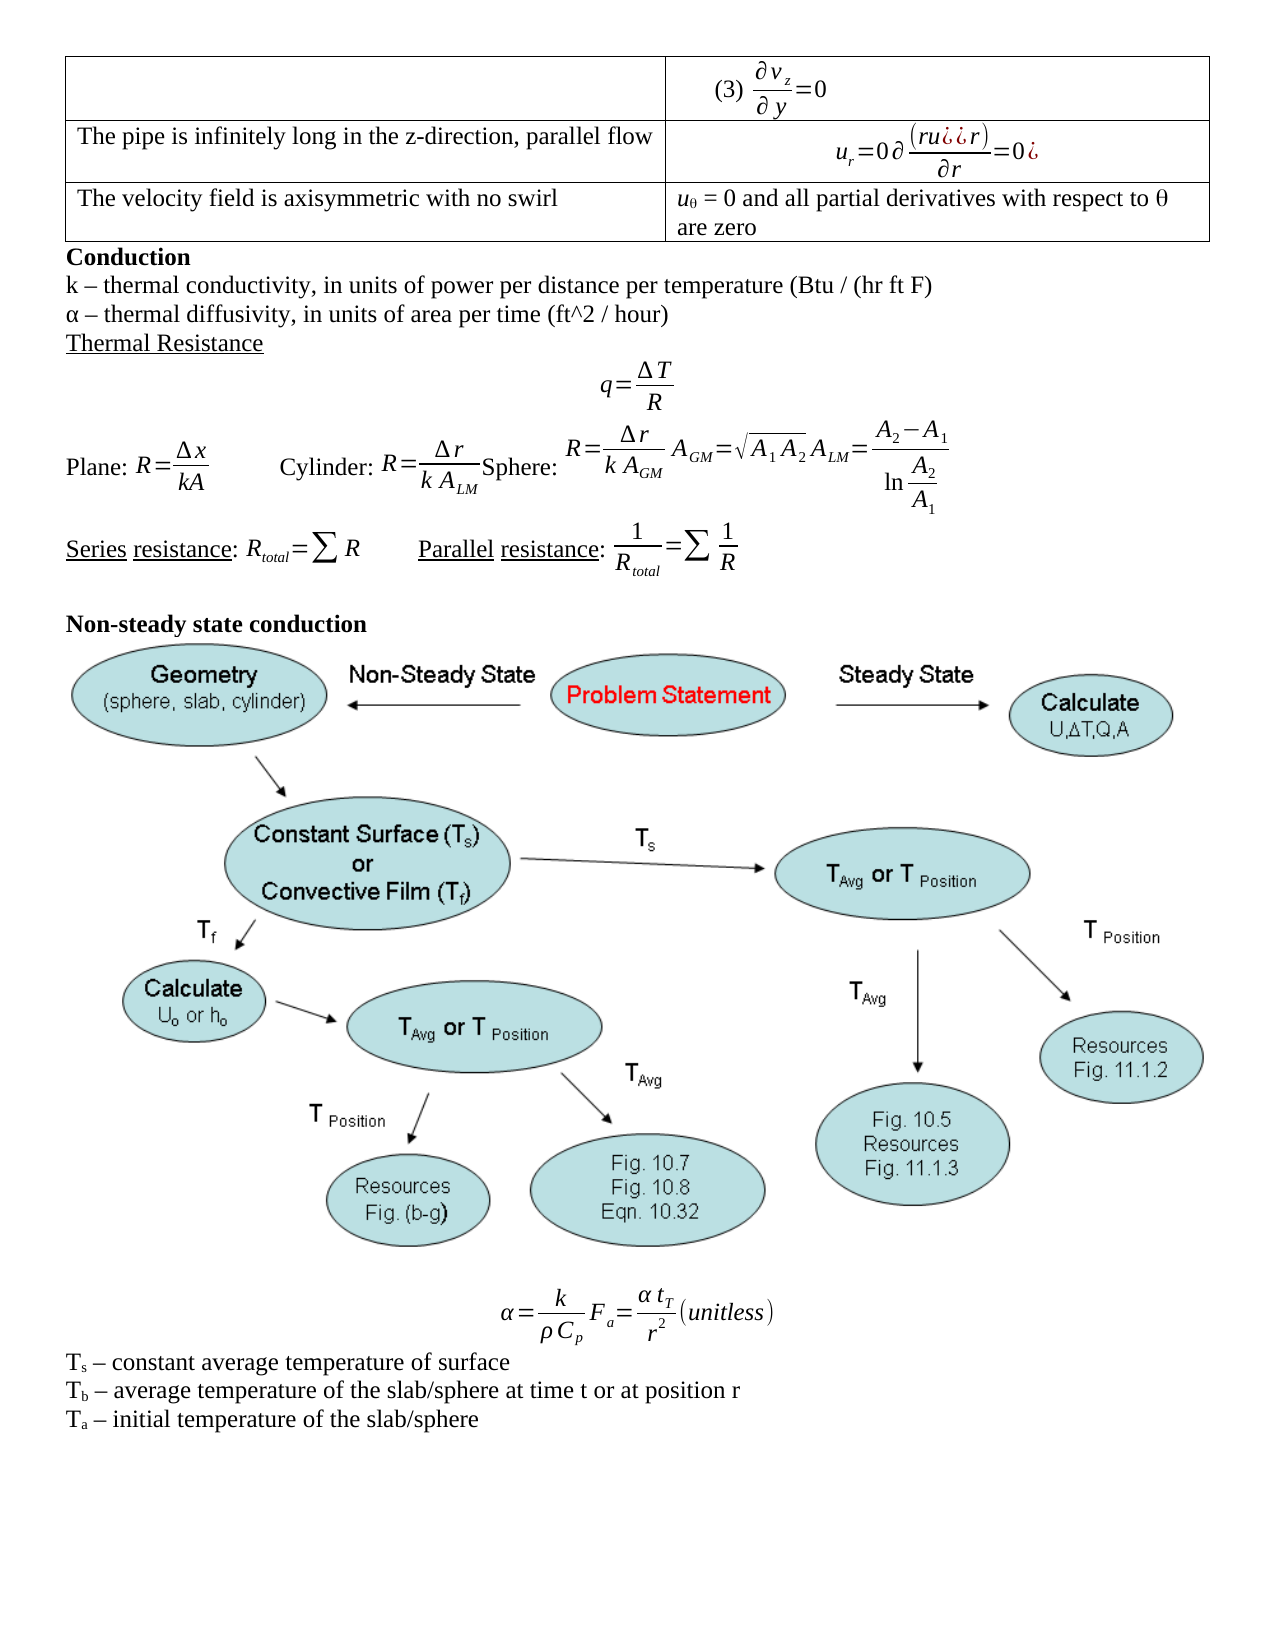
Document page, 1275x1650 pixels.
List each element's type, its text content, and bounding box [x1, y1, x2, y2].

text Tb – average temperature of the slab/sphere at time t or at position r [66, 1375, 1209, 1404]
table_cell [66, 57, 665, 120]
text Series resistance: Parallel resistance: [66, 517, 1209, 580]
text Conduction [66, 242, 1209, 271]
table_cell [666, 57, 1209, 120]
table_cell The pipe is infinitely long in the z-direction, parallel flow [66, 121, 665, 182]
text Plane: Cylinder: Sphere: [66, 416, 1209, 517]
table_cell u = 0 and all partial derivatives with respect to are zero [666, 183, 1209, 241]
text k – thermal conductivity, in units of power per distance per temperature (Btu / (hr ft F) [66, 271, 1209, 299]
table_cell [666, 121, 1209, 182]
text Non-steady state conduction [66, 609, 1209, 637]
text Ts – constant average temperature of surface [66, 1347, 1209, 1375]
text α – thermal diffusivity, in units of area per time (ft^2 / hour) [66, 299, 1209, 328]
text Ta – initial temperature of the slab/sphere [66, 1404, 1209, 1433]
text Thermal Resistance [66, 328, 1209, 357]
table_cell The velocity field is axisymmetric with no swirl [66, 183, 665, 241]
picture [65, 637, 1209, 1252]
